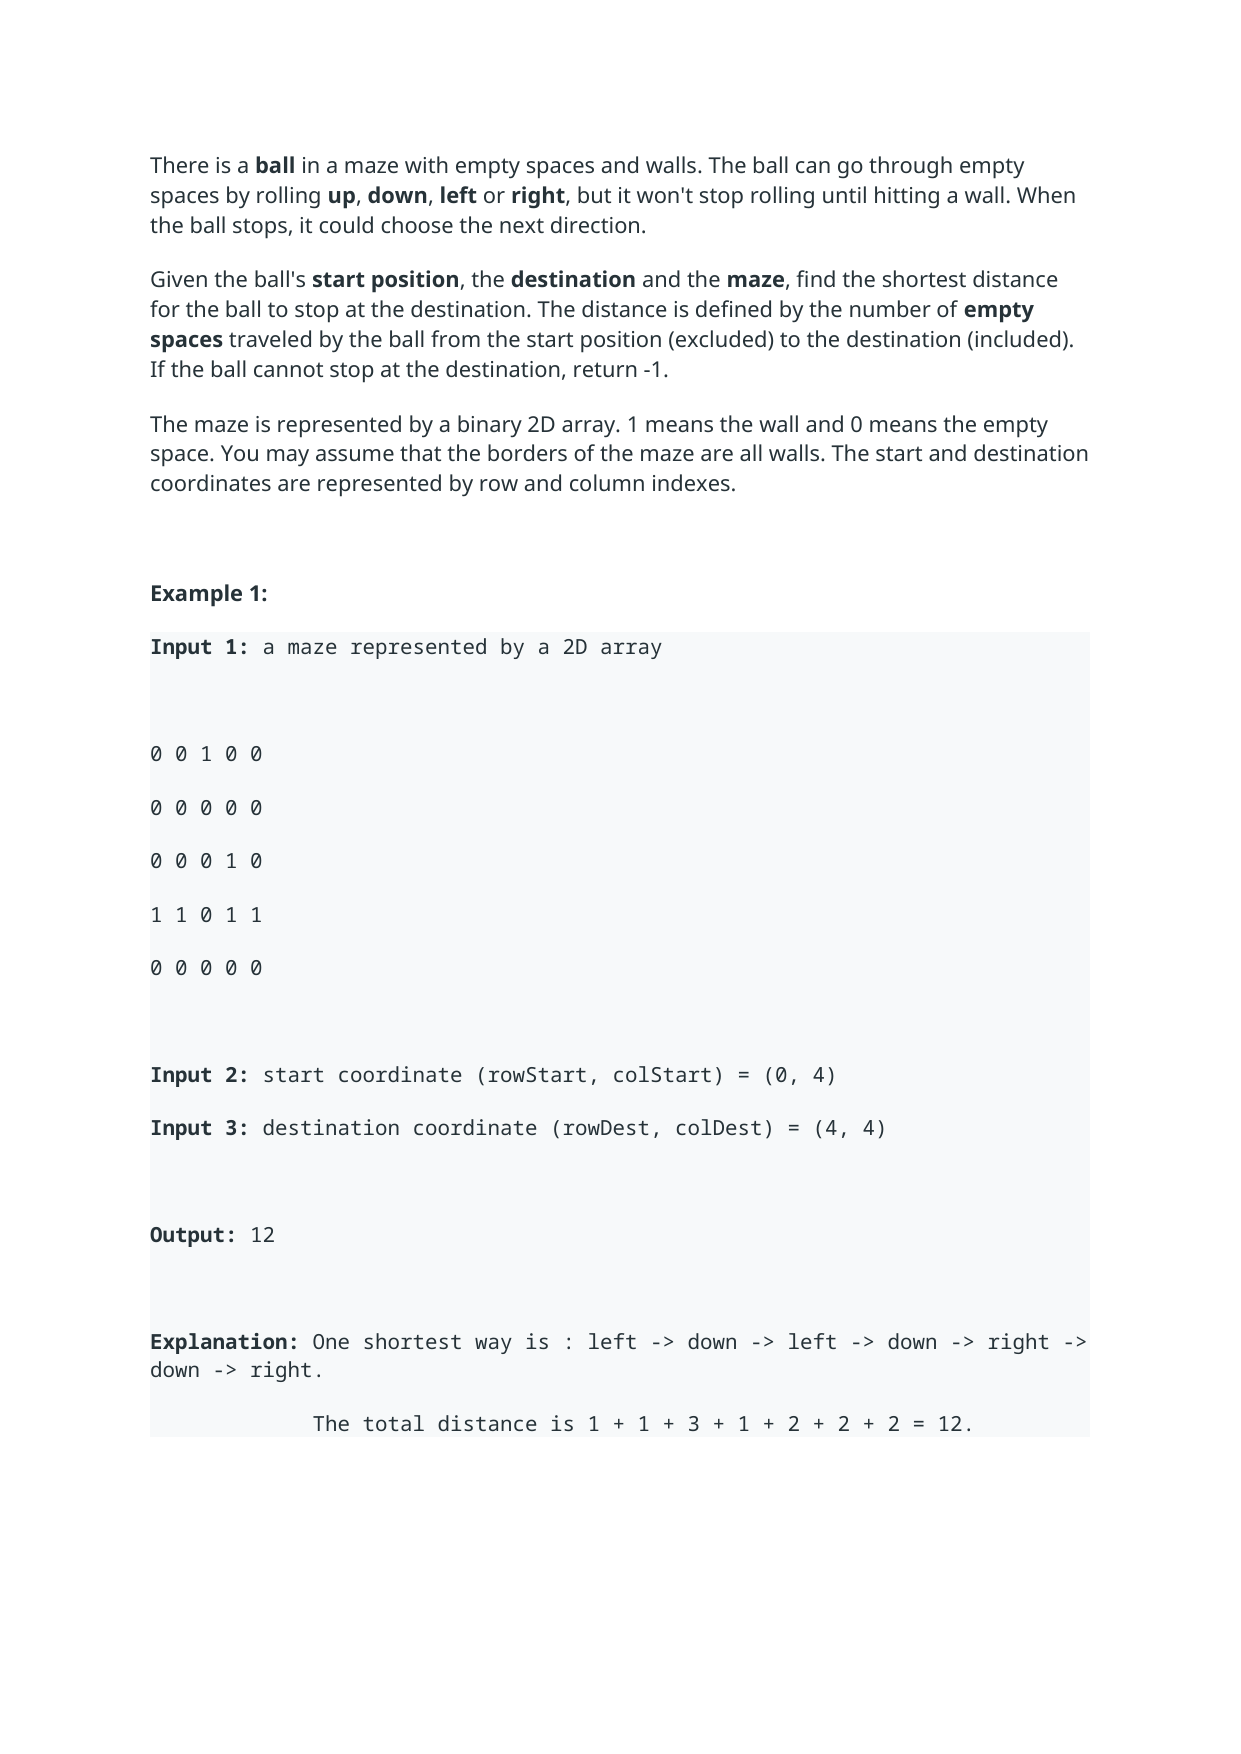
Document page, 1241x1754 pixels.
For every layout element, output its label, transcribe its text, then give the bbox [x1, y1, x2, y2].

text Output: 12 [150, 1220, 1090, 1249]
text 0 0 0 0 0 [150, 953, 1090, 982]
text 0 0 1 0 0 [150, 739, 1090, 768]
text Input 2: start coordinate (rowStart, colStart) = (0, 4) [150, 1060, 1090, 1088]
text The total distance is 1 + 1 + 3 + 1 + 2 + 2 + 2 = 12. [150, 1409, 1090, 1437]
text Given the ball's start position, the destination and the maze, find the shortest distance for the ball to stop at the destination. The distance is defined by the number of empty spaces traveled by the ball from the start position (excluded) to the destination (included). If the ball cannot stop at the destination, return -1. [150, 264, 1090, 383]
text The maze is represented by a binary 2D array. 1 means the wall and 0 means the empty space. You may assume that the borders of the maze are all walls. The start and destination coordinates are represented by row and column indexes. [150, 408, 1090, 498]
text There is a ball in a maze with empty spaces and walls. The ball can go through empty spaces by rolling up, down, left or right, but it won't stop rolling until hitting a wall. When the ball stops, it could choose the next direction. [150, 150, 1090, 239]
text 0 0 0 1 0 [150, 846, 1090, 875]
text Input 3: destination coordinate (rowDest, colDest) = (4, 4) [150, 1113, 1090, 1142]
text Example 1: [150, 578, 1090, 607]
text 0 0 0 0 0 [150, 793, 1090, 821]
text Input 1: a maze represented by a 2D array [150, 632, 1090, 661]
text Explanation: One shortest way is : left -> down -> left -> down -> right -> down -> right. [150, 1327, 1090, 1384]
text 1 1 0 1 1 [150, 900, 1090, 928]
